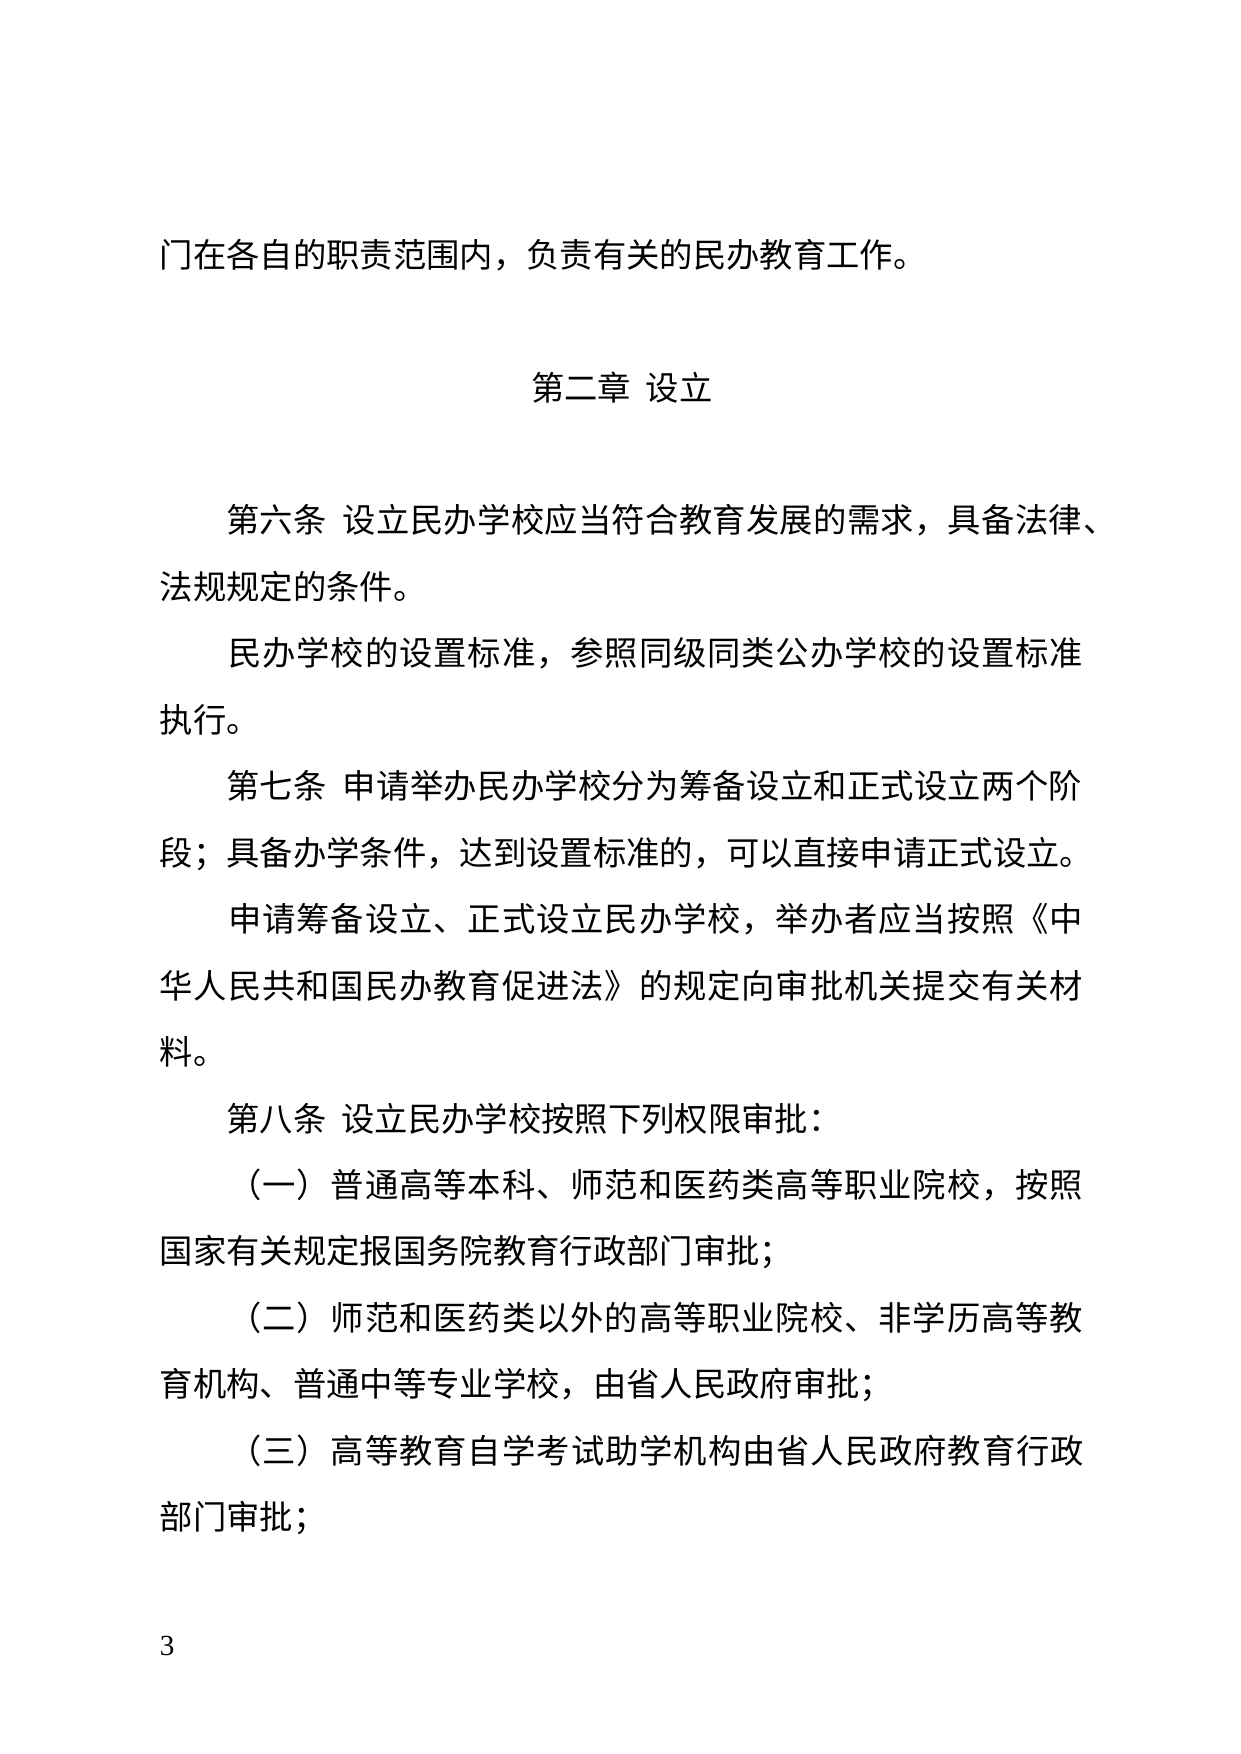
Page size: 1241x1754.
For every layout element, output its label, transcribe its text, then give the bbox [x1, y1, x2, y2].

text （二）师范和医药类以外的高等职业院校、非学历高等教育机构、普通中等专业学校，由省人民政府审批； [159, 1283, 1084, 1416]
text 第二章 设立 [159, 352, 1084, 419]
text 第七条 申请举办民办学校分为筹备设立和正式设立两个阶段；具备办学条件，达到设置标准的，可以直接申请正式设立。 [159, 751, 1084, 884]
text （三）高等教育自学考试助学机构由省人民政府教育行政部门审批； [159, 1416, 1084, 1548]
text （一）普通高等本科、师范和医药类高等职业院校，按照国家有关规定报国务院教育行政部门审批； [159, 1150, 1084, 1283]
text 民办学校的设置标准，参照同级同类公办学校的设置标准执行。 [159, 618, 1084, 751]
text 申请筹备设立、正式设立民办学校，举办者应当按照《中华人民共和国民办教育促进法》的规定向审批机关提交有关材料。 [159, 884, 1084, 1083]
text 第八条 设立民办学校按照下列权限审批： [159, 1083, 1084, 1150]
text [159, 219, 1084, 286]
text 第六条 设立民办学校应当符合教育发展的需求，具备法律、法规规定的条件。 [159, 485, 1084, 618]
